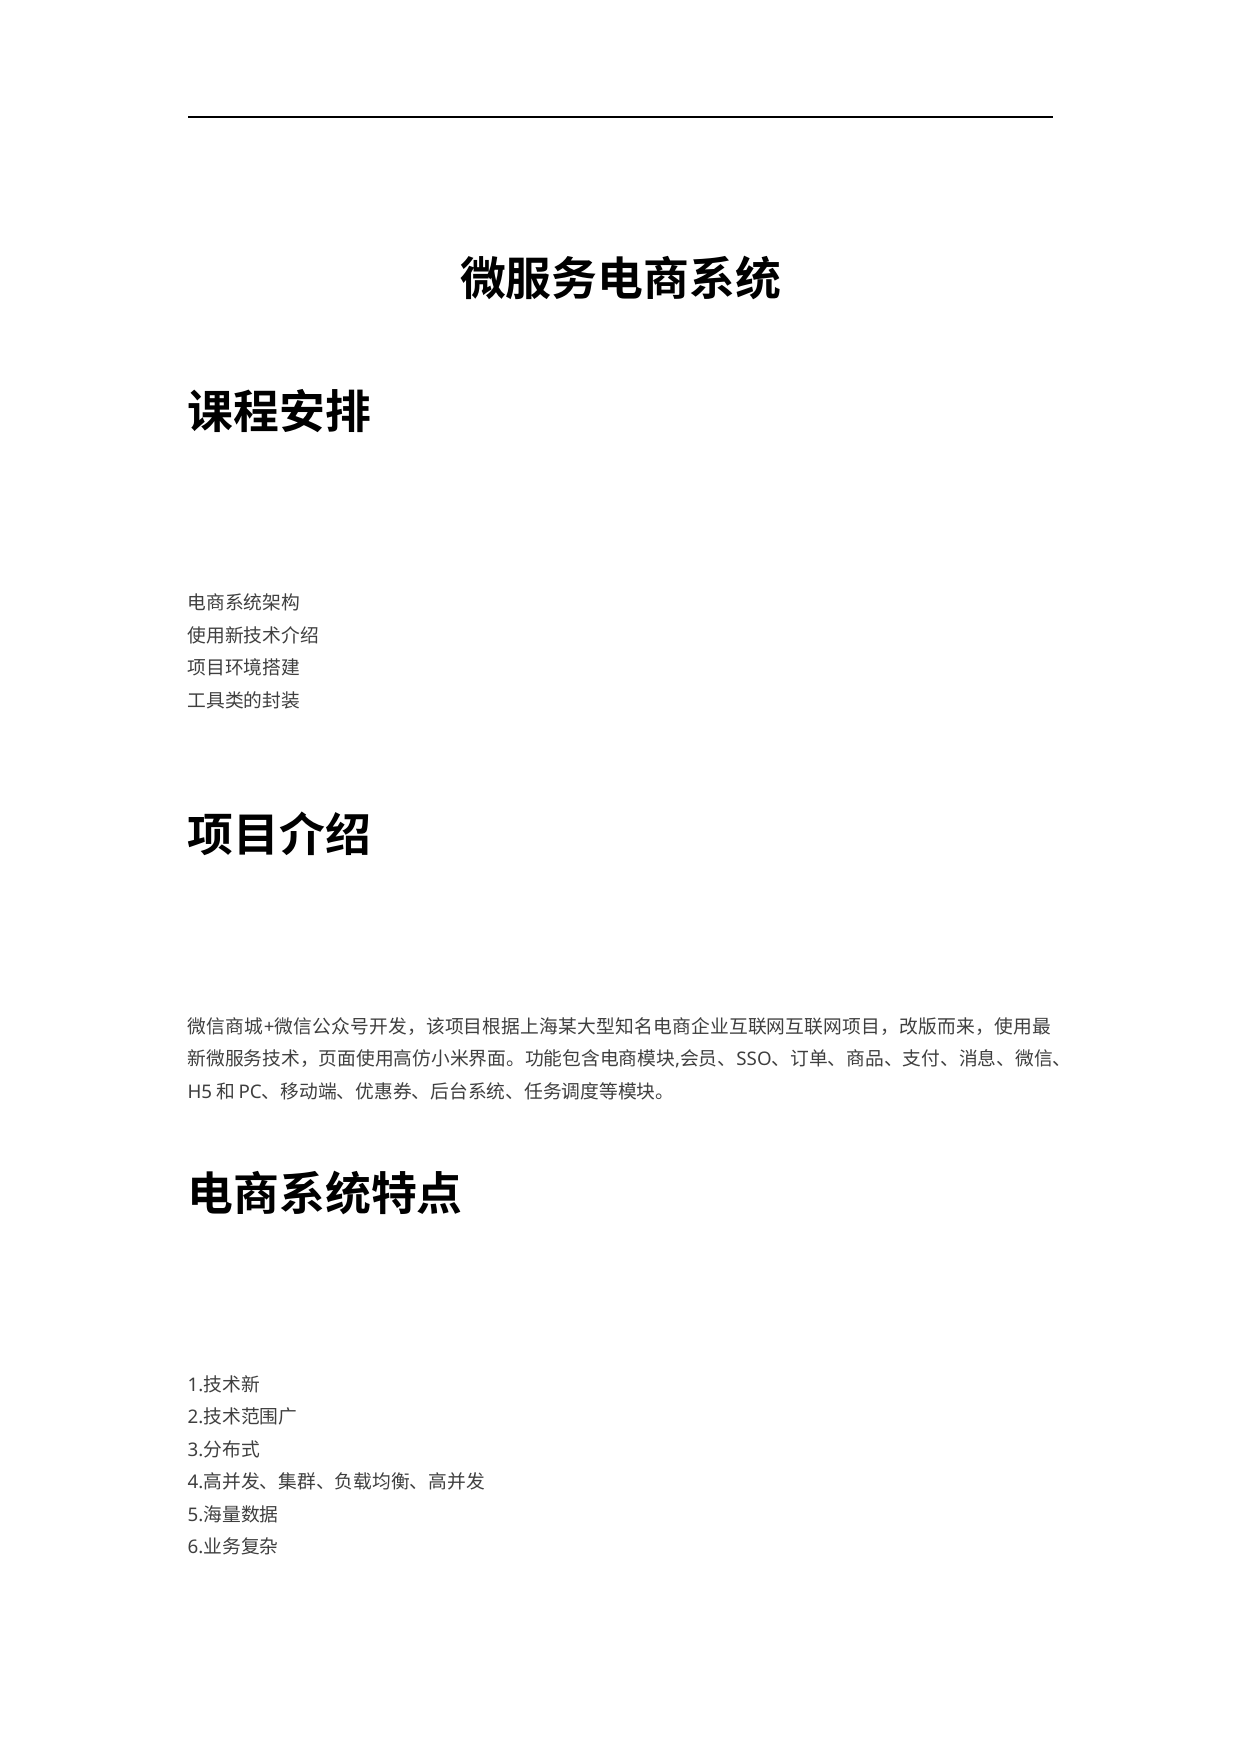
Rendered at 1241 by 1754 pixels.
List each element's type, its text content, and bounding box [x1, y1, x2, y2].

subtitle 电商系统特点 [187, 1142, 1053, 1239]
text 5.海量数据 [187, 1497, 1053, 1529]
text 项目环境搭建 [187, 650, 1053, 683]
text 使用新技术介绍 [187, 618, 1053, 650]
text 微信商城+微信公众号开发，该项目根据上海某大型知名电商企业互联网互联网项目，改版而来，使用最新微服务技术，页面使用高仿小米界面。功能包含电商模块,会员、SSO、订单、商品、支付、消息、微信、H5和PC、移动端、优惠券、后台系统、任务调度等模块。 [187, 1009, 1053, 1106]
subtitle 课程安排 [187, 360, 1053, 457]
text 电商系统架构 [187, 585, 1053, 618]
text 3.分布式 [187, 1432, 1053, 1464]
text 工具类的封装 [187, 683, 1053, 715]
text 6.业务复杂 [187, 1529, 1053, 1562]
text 1.技术新 [187, 1367, 1053, 1399]
subtitle 项目介绍 [187, 783, 1053, 881]
text 4.高并发、集群、负载均衡、高并发 [187, 1464, 1053, 1497]
text 微服务电商系统 [187, 227, 1053, 324]
text 2.技术范围广 [187, 1399, 1053, 1432]
